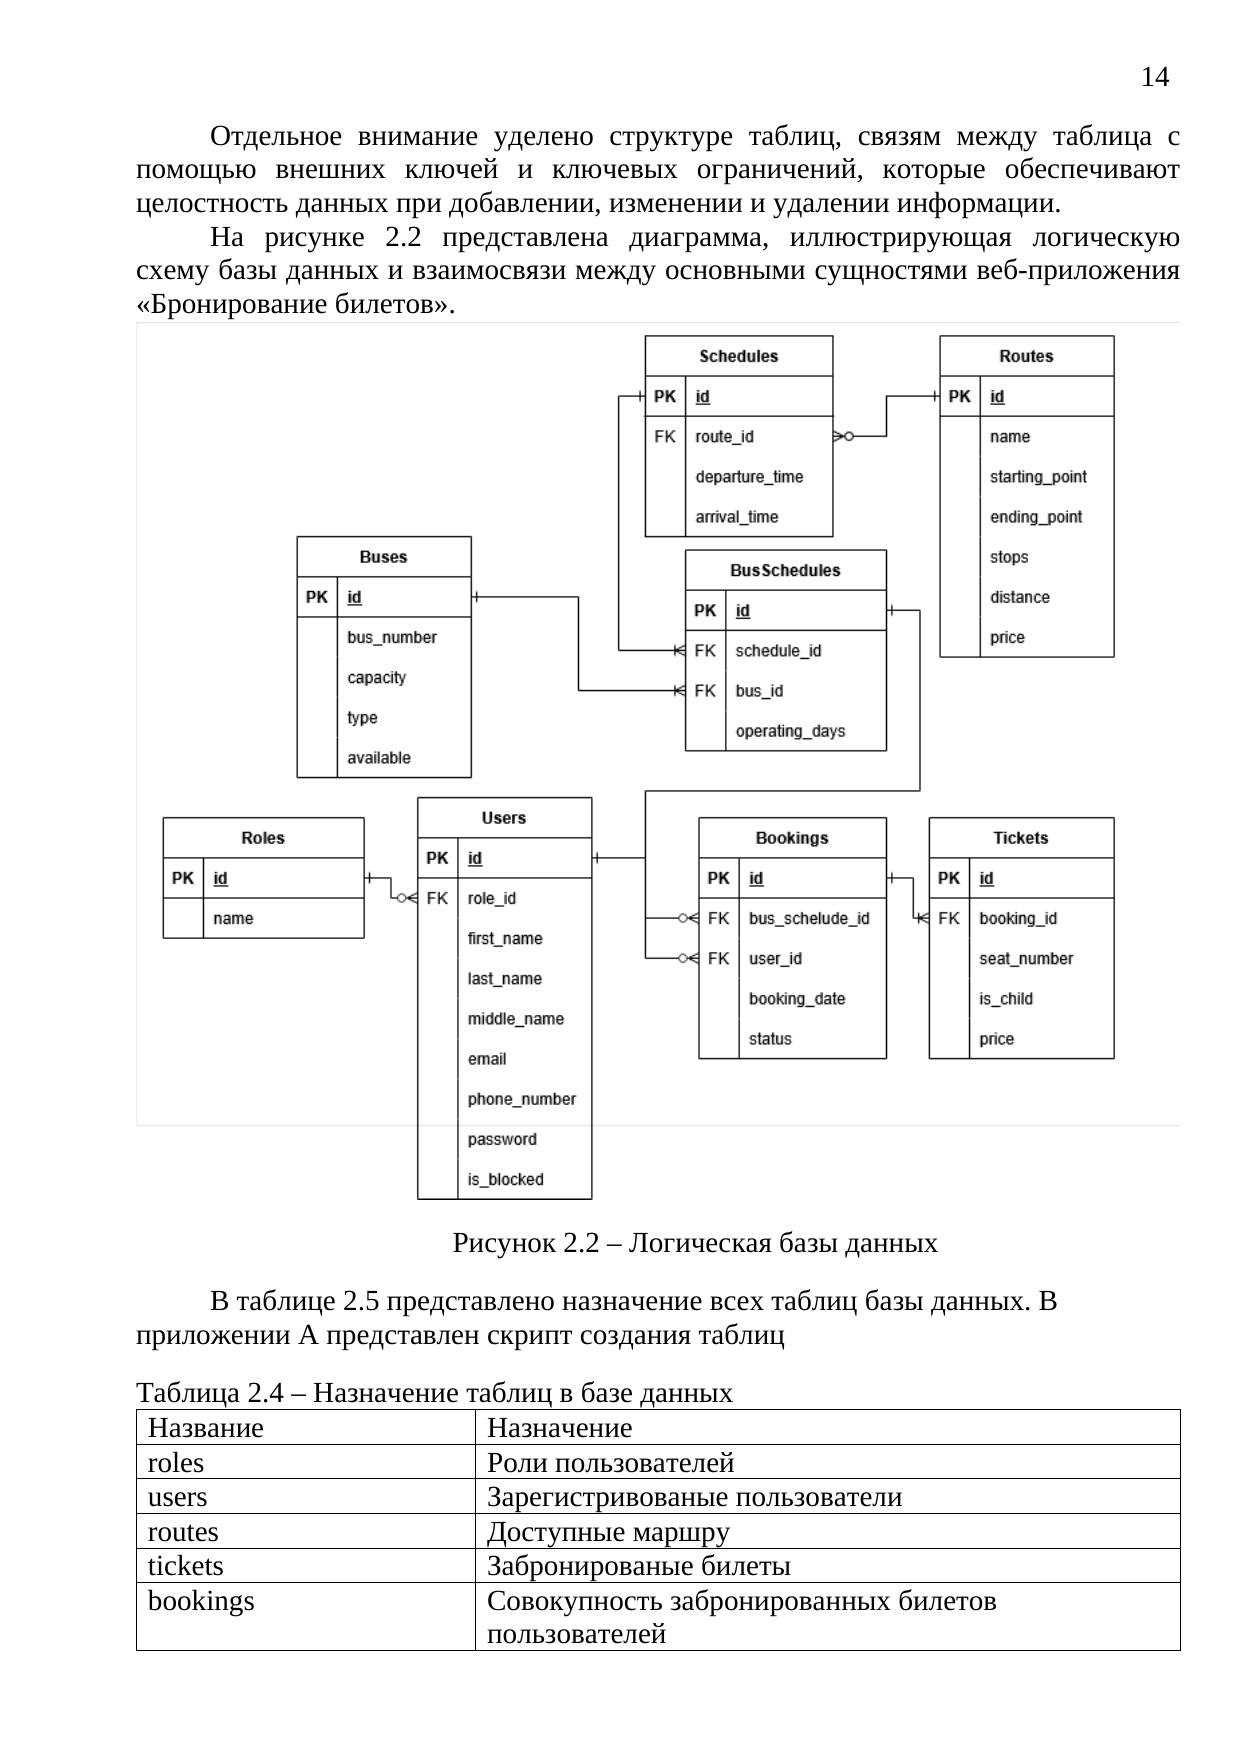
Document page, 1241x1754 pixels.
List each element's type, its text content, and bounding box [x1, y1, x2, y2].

table_cell bookings [137, 1583, 475, 1650]
table_cell Совокупность забронированных билетов пользователей [476, 1583, 1180, 1650]
table_header Название [137, 1410, 475, 1444]
table_cell users [137, 1479, 475, 1513]
table_cell Доступные маршру [476, 1514, 1180, 1547]
table_cell Зарегистривованые пользователи [476, 1479, 1180, 1513]
text Отдельное внимание уделено структуре таблиц, связям между таблица с помощью внешних ключей и ключевых ограничений, которые обеспечивают целостность данных при добавлении, изменении и удалении информации. [136, 118, 1181, 219]
text На рисунке 2.2 представлена диаграмма, иллюстрирующая логическую схему базы данных и взаимосвязи между основными сущностями веб-приложения «Бронирование билетов». [136, 219, 1181, 319]
picture [136, 322, 1180, 1200]
table_header Назначение [476, 1410, 1180, 1444]
table_cell Забронированые билеты [476, 1549, 1180, 1582]
text В таблице 2.5 представлено назначение всех таблиц базы данных. В приложении А представлен скрипт создания таблиц [136, 1283, 1181, 1351]
table_cell routes [137, 1514, 475, 1547]
table_cell Роли пользователей [476, 1445, 1180, 1478]
text Таблица 2.4 – Назначение таблиц в базе данных [136, 1376, 1181, 1409]
table_cell roles [137, 1445, 475, 1478]
table_cell tickets [137, 1549, 475, 1582]
